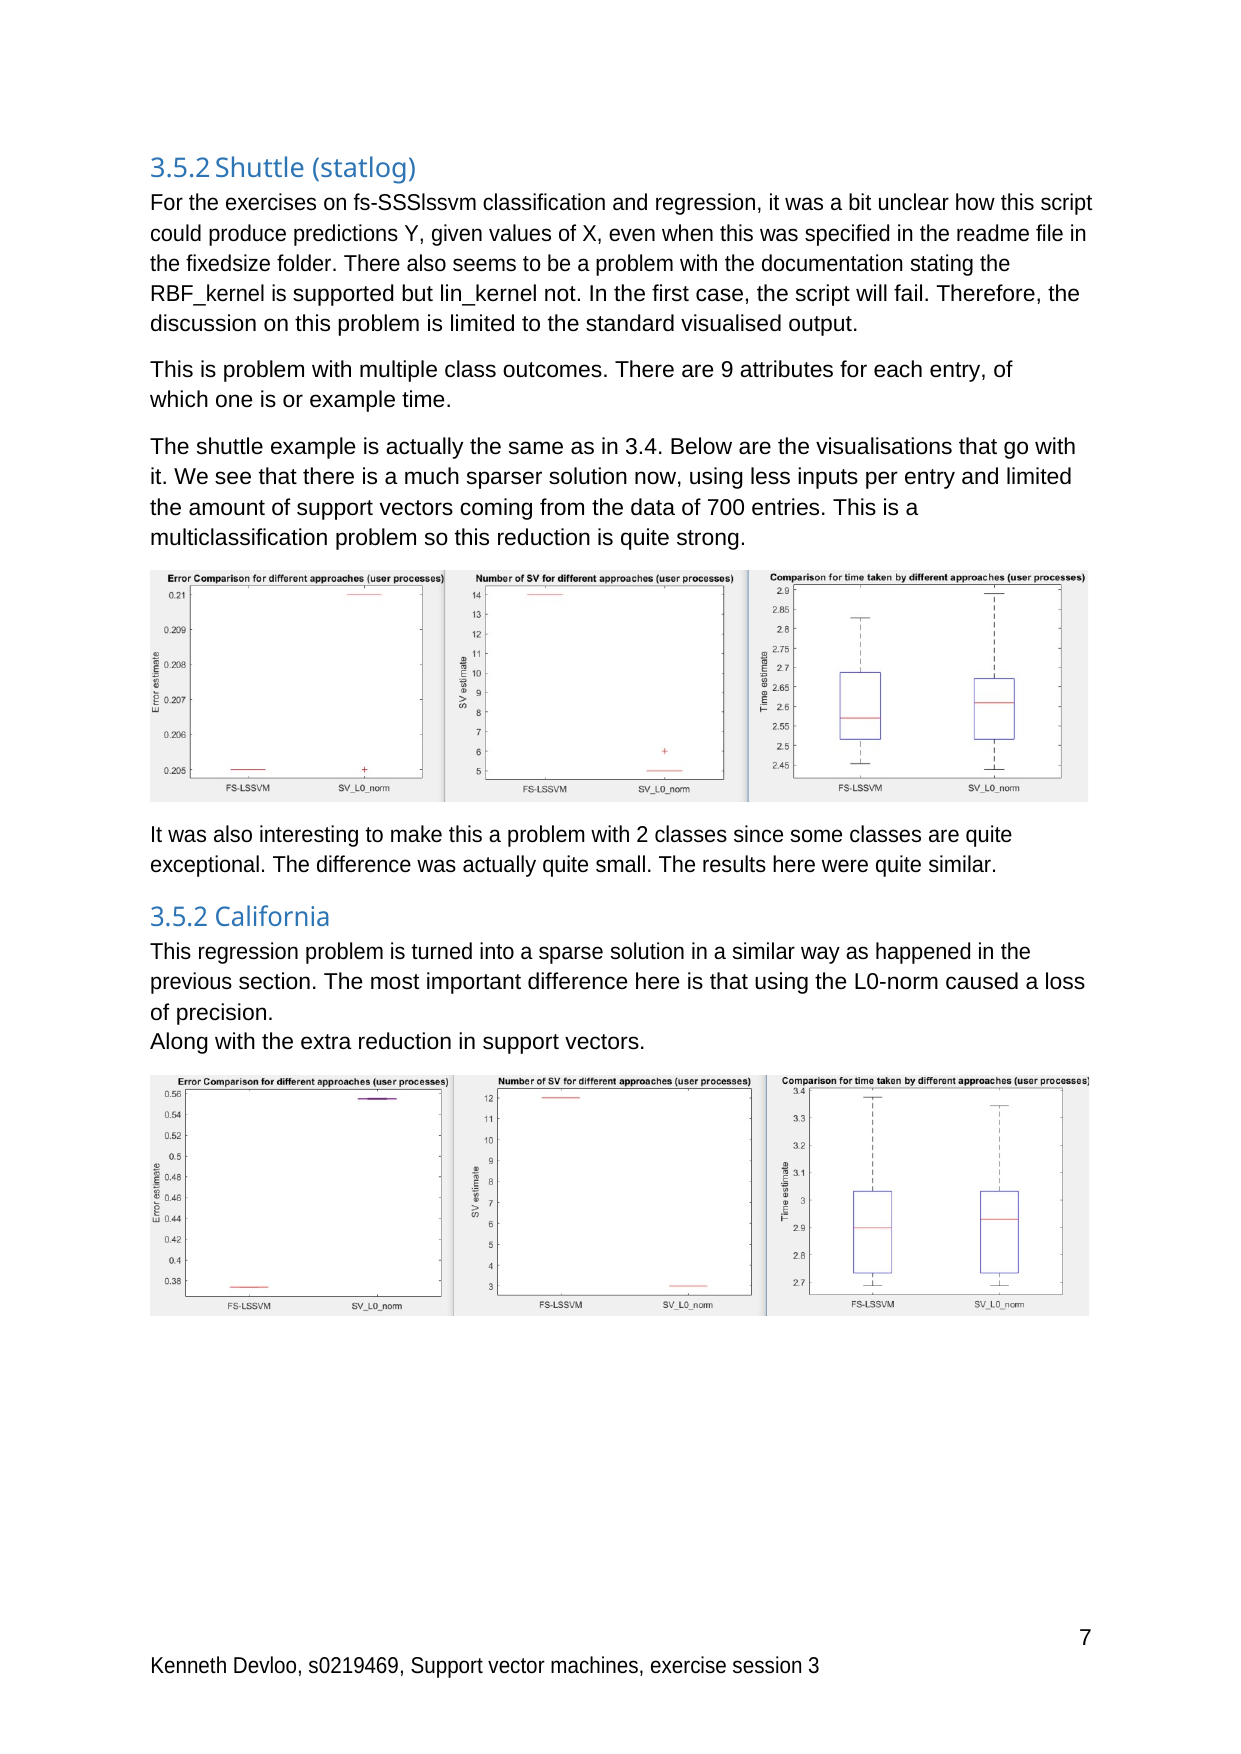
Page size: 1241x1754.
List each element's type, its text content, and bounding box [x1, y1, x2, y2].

subtitle 3.5.2 California [150, 897, 1103, 934]
picture [150, 570, 1089, 802]
text The shuttle example is actually the same as in 3.4. Below are the visualisations that go with it. We see that there is a much sparser solution now, using less inputs per entry and limited the amount of support vectors coming from the data of 700 entries. This is a multiclassification problem so this reduction is quite strong. [150, 433, 1078, 550]
text This regression problem is turned into a sparse solution in a similar way as happened in the previous section. The most important difference here is that using the L0-norm caused a loss of precision. [150, 938, 1103, 1025]
picture [150, 1075, 1090, 1316]
text For the exercises on fs-SSSlssvm classification and regression, it was a bit unclear how this script could produce predictions Y, given values of X, even when this was specified in the readme file in the fixedsize folder. There also seems to be a problem with the documentation stating the RBF_kernel is supported but lin_kernel not. In the first case, the script will fail. Therefore, the discussion on this problem is limited to the standard visualised output. [150, 189, 1103, 336]
text This is problem with multiple class outcomes. There are 9 attributes for each entry, of which one is or example time. [150, 356, 1069, 413]
text Along with the extra reduction in support vectors. [150, 1029, 1103, 1055]
subtitle Shuttle (statlog) [150, 148, 1103, 185]
